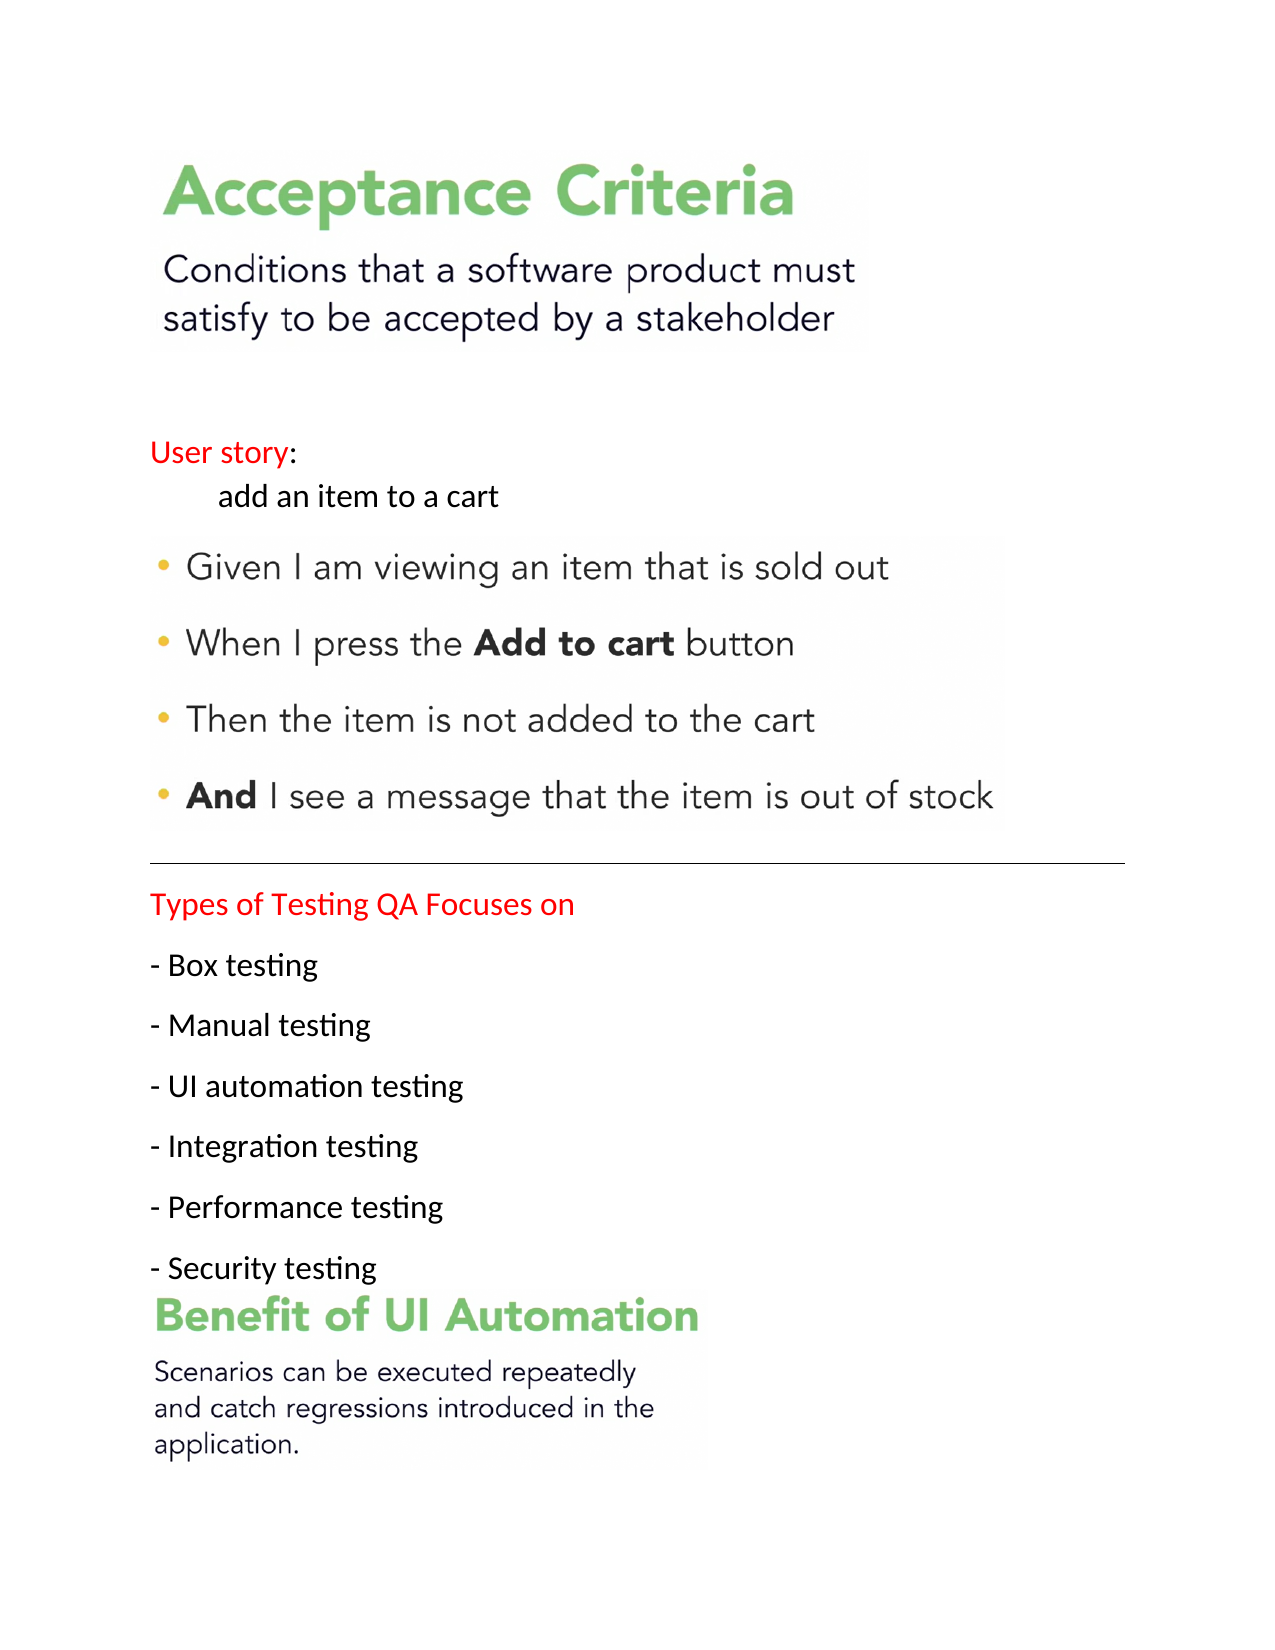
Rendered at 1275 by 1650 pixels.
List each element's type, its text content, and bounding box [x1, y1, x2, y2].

text - Box testing [150, 943, 1125, 984]
text - Manual testing [150, 1004, 1125, 1045]
picture [150, 1289, 708, 1470]
text User story: add an item to a cart [150, 431, 1125, 516]
picture [150, 150, 869, 352]
text - Integration testing [150, 1125, 1125, 1166]
text - Performance testing [150, 1186, 1125, 1227]
text Types of Testing QA Focuses on [150, 883, 1125, 924]
picture [150, 536, 1005, 831]
text - UI automation testing [150, 1065, 1125, 1106]
